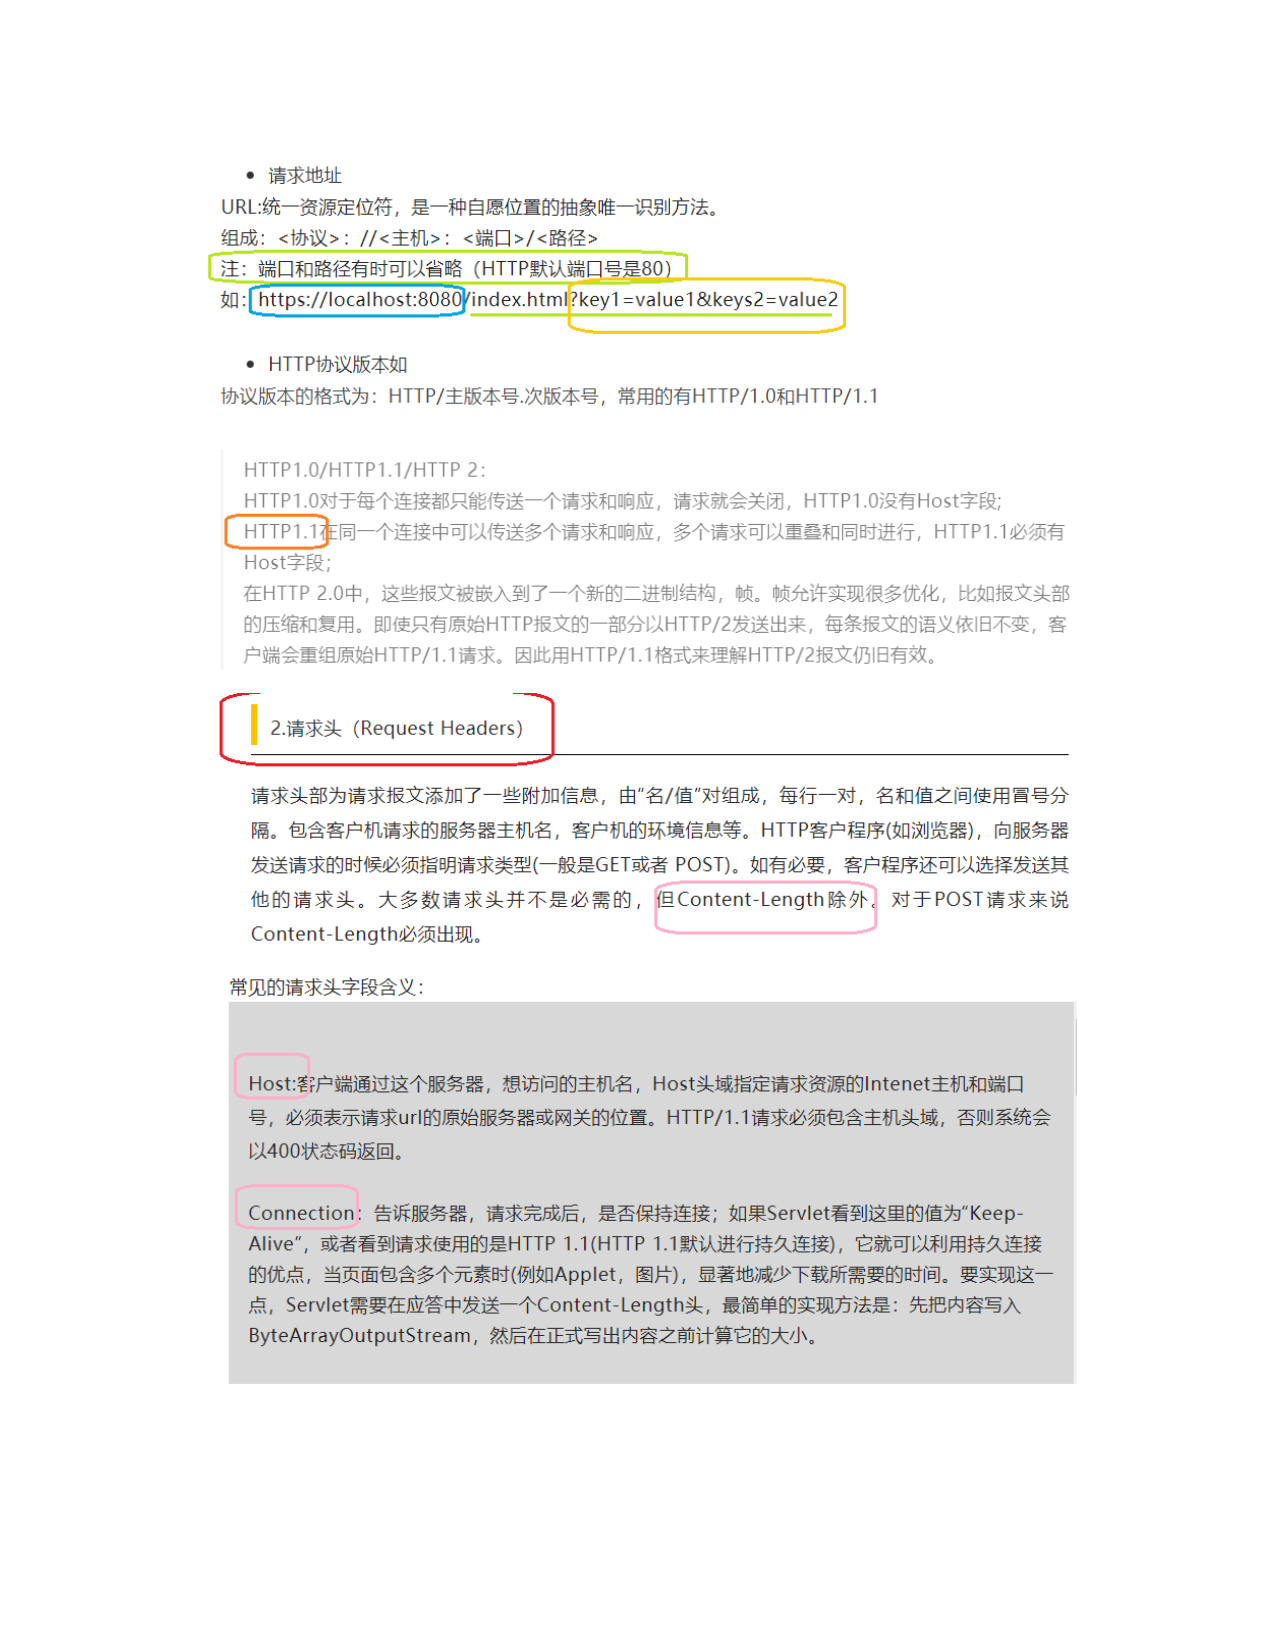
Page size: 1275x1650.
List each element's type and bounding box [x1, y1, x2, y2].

picture [187, 693, 1087, 1389]
picture [187, 150, 1088, 675]
